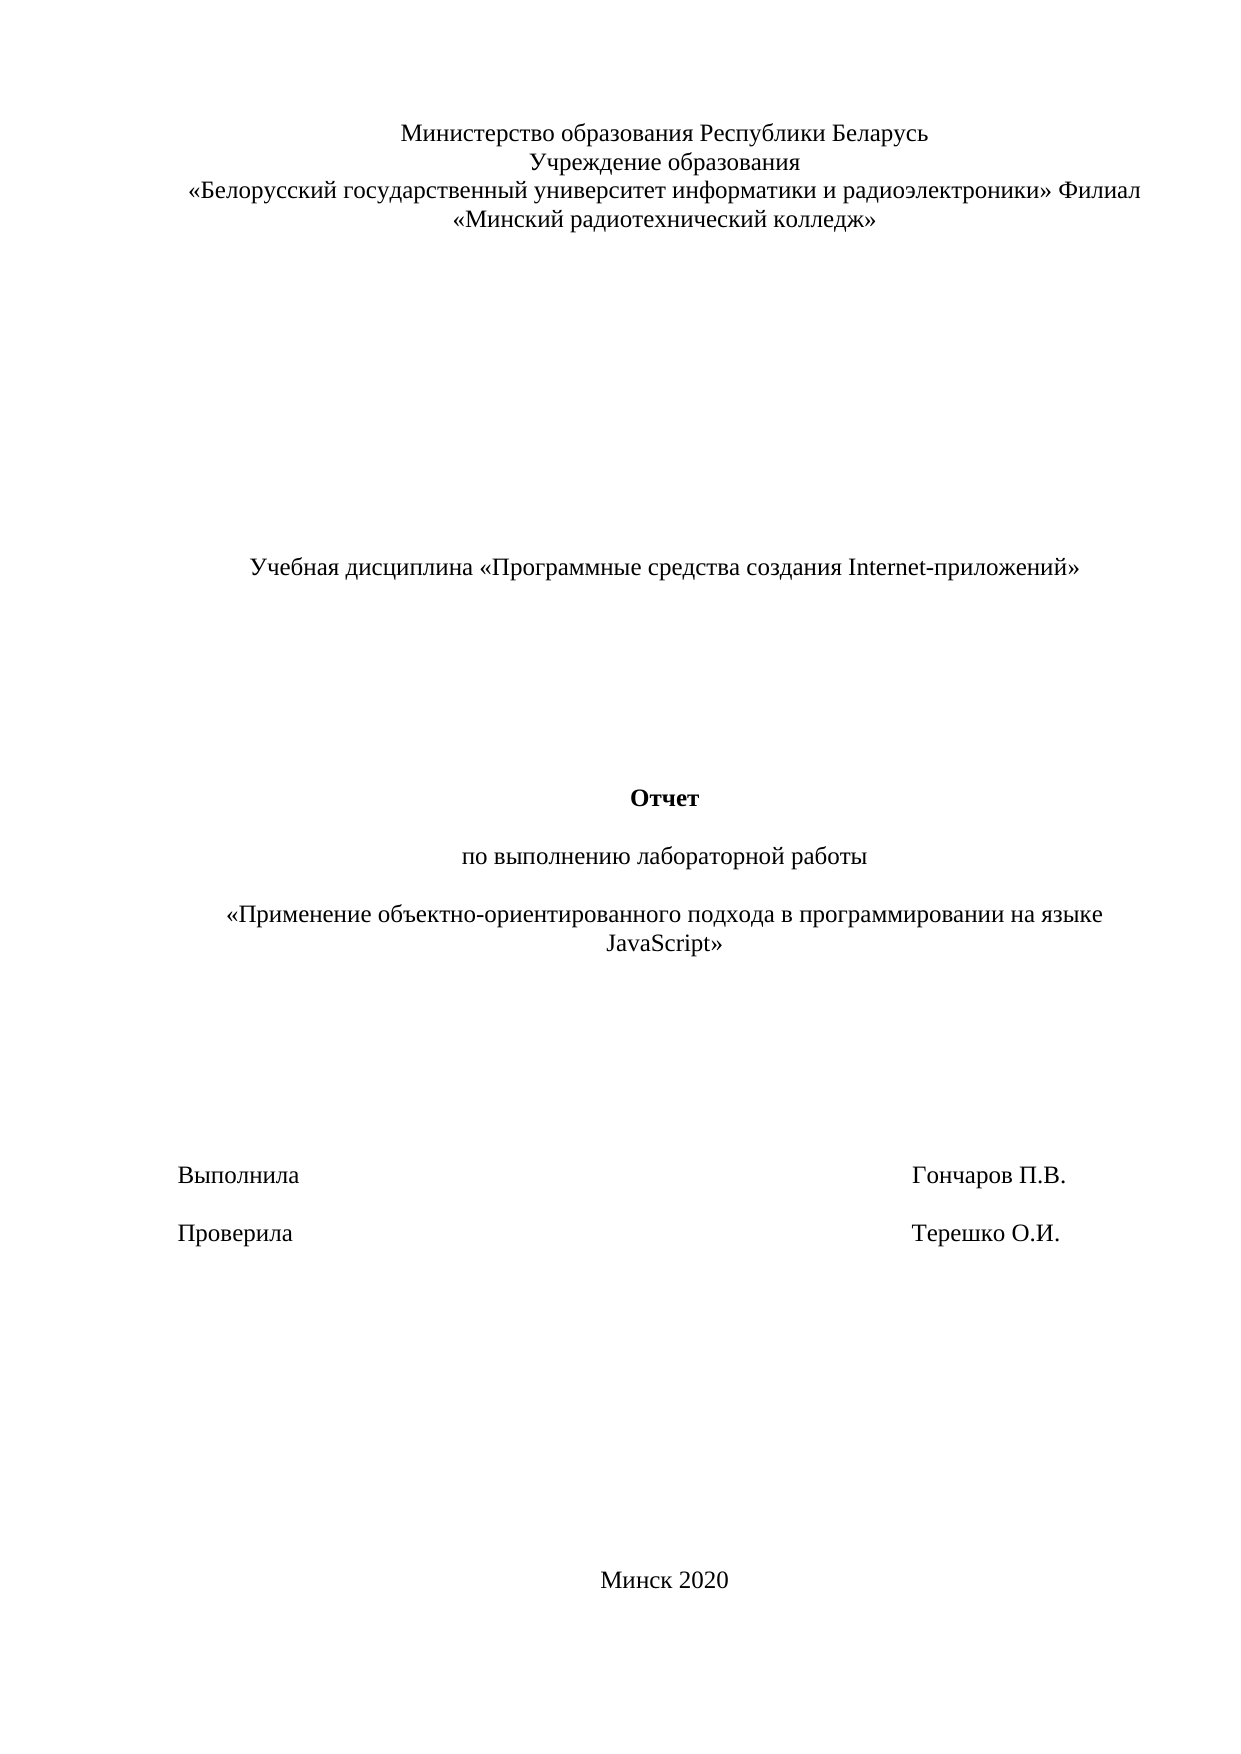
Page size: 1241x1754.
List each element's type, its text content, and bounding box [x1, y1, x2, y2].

text Учебная дисциплина «Программные средства создания Internet-приложений» [177, 552, 1152, 581]
text по выполнению лабораторной работы [177, 841, 1152, 870]
text Отчет [177, 783, 1152, 812]
text «Применение объектно-ориентированного подхода в программировании на языке JavaScript» [177, 899, 1152, 957]
text Проверила Терешко О.И. [177, 1218, 1152, 1246]
text Министерство образования Республики Беларусь Учреждение образования «Белорусский государственный университет информатики и радиоэлектроники» Филиал «Минский радиотехнический колледж» [177, 118, 1152, 233]
text Выполнила Гончаров П.В. [177, 1160, 1152, 1188]
text Минск 2020 [177, 1565, 1152, 1594]
